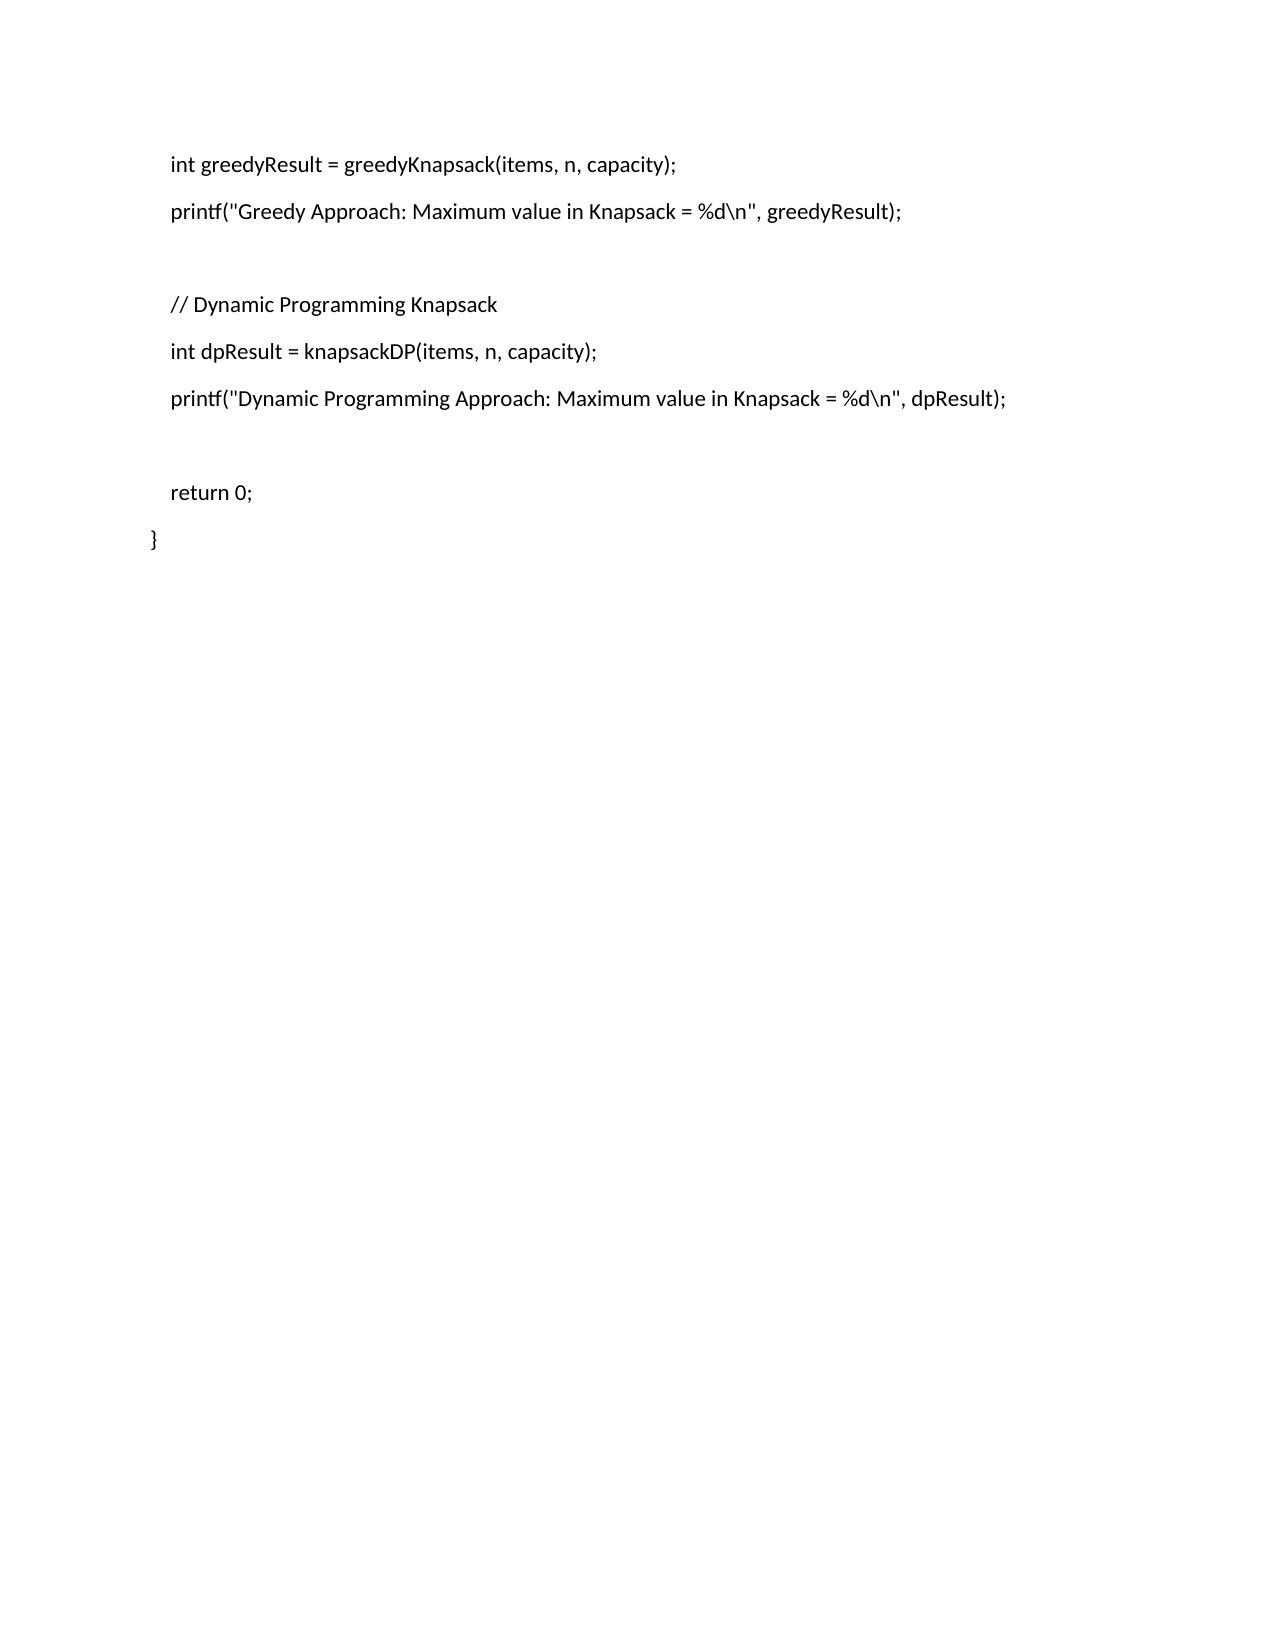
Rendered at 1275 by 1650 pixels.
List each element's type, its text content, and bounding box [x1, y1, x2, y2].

text } [150, 525, 1125, 553]
text int greedyResult = greedyKnapsack(items, n, capacity); [150, 150, 1125, 178]
text return 0; [150, 478, 1125, 506]
text printf("Dynamic Programming Approach: Maximum value in Knapsack = %d\n", dpResult); [150, 384, 1125, 412]
text int dpResult = knapsackDP(items, n, capacity); [150, 337, 1125, 366]
text printf("Greedy Approach: Maximum value in Knapsack = %d\n", greedyResult); [150, 197, 1125, 225]
text // Dynamic Programming Knapsack [150, 291, 1125, 319]
